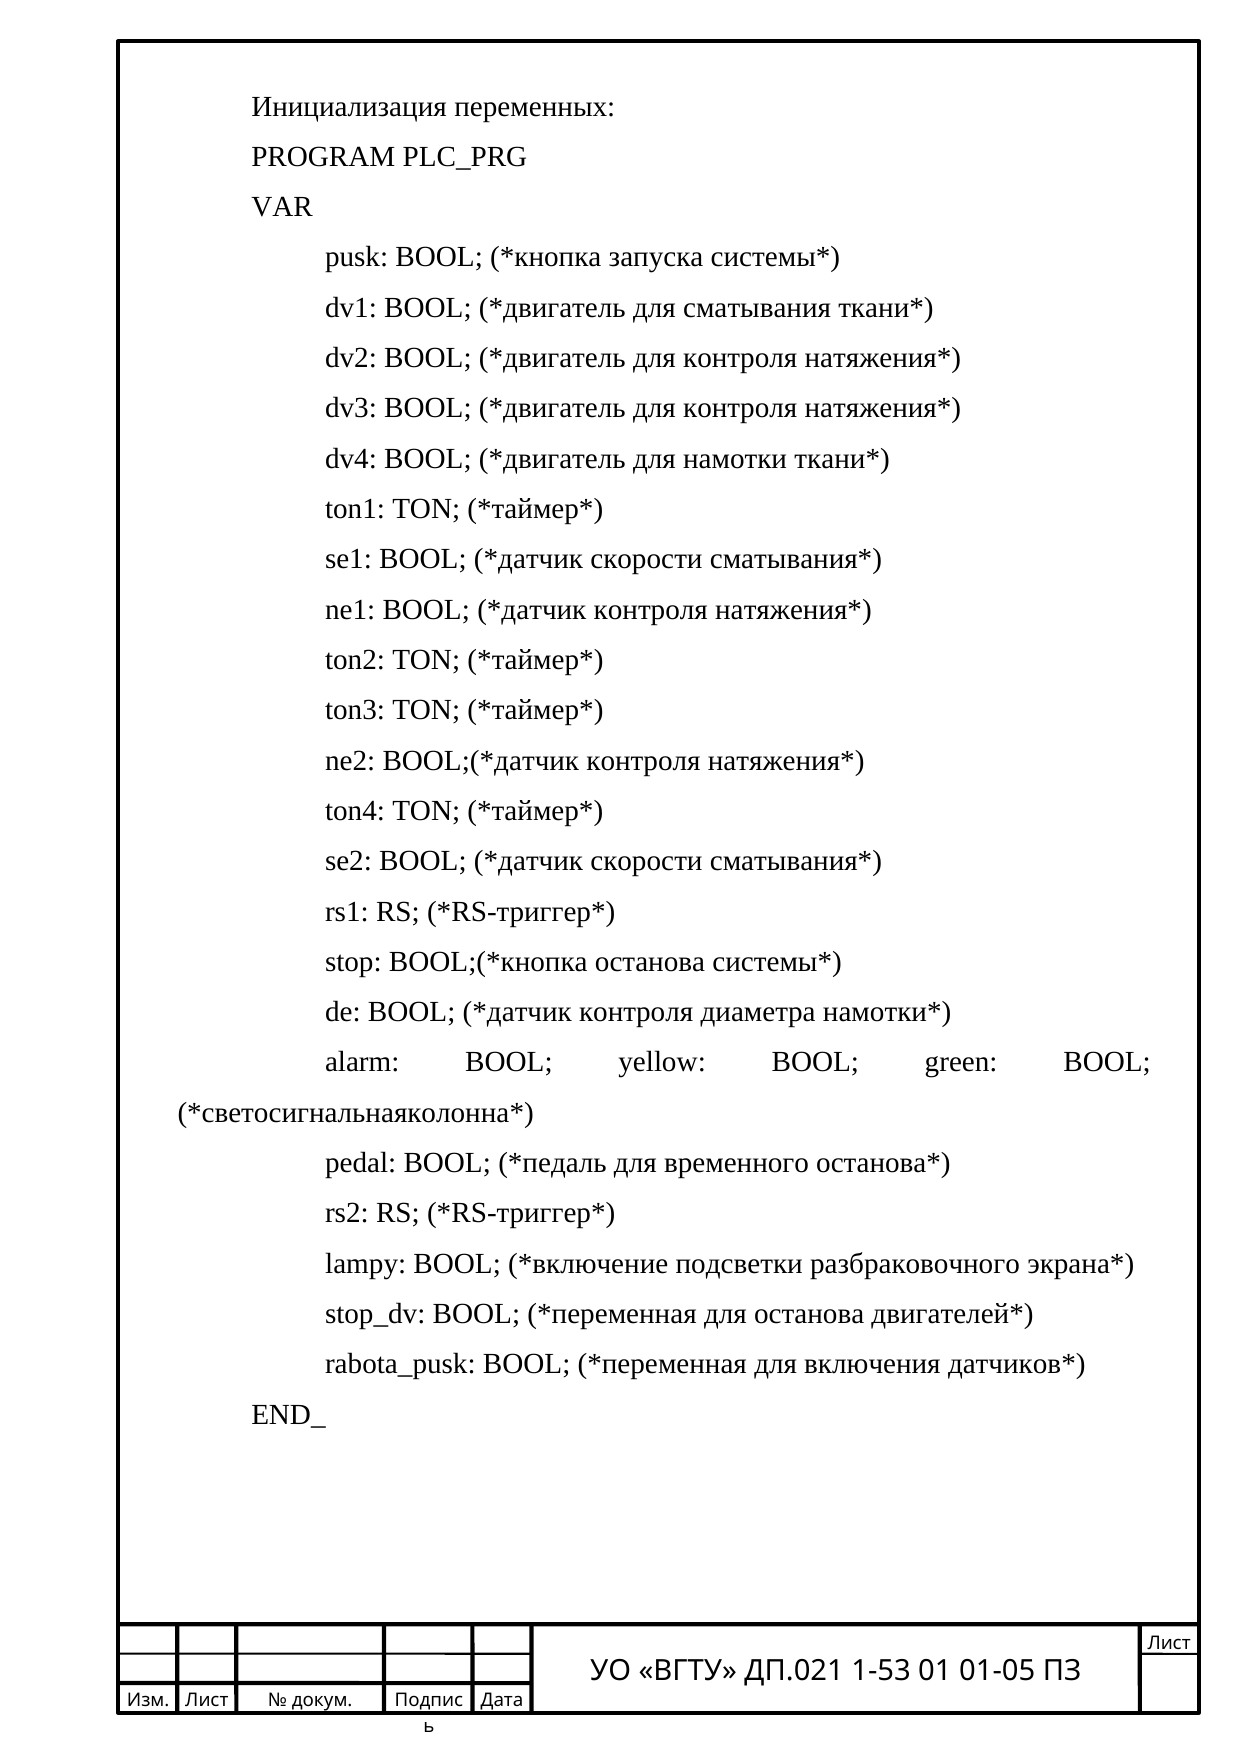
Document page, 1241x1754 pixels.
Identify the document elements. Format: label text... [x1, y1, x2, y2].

text ne1: BOOL; (*датчик контроля натяжения*) [177, 592, 1152, 625]
text VAR [177, 189, 1152, 223]
text ton2: TON; (*таймер*) [177, 642, 1152, 676]
text lampy: BOOL; (*включение подсветки разбраковочного экрана*) [177, 1246, 1152, 1279]
text alarm: BOOL; yellow: BOOL; green: BOOL; (*светосигнальнаяколонна*) [177, 1044, 1152, 1128]
text dv2: BOOL; (*двигатель для контроля натяжения*) [177, 340, 1152, 374]
text Инициализация переменных: [177, 89, 1152, 122]
text PROGRAM PLC_PRG [177, 139, 1152, 172]
text stop: BOOL;(*кнопка останова системы*) [177, 944, 1152, 977]
text rabota_pusk: BOOL; (*переменная для включения датчиков*) [177, 1346, 1152, 1380]
text ne2: BOOL;(*датчик контроля натяжения*) [177, 743, 1152, 776]
text dv4: BOOL; (*двигатель для намотки ткани*) [177, 441, 1152, 474]
text stop_dv: BOOL; (*переменная для останова двигателей*) [177, 1296, 1152, 1330]
text dv3: BOOL; (*двигатель для контроля натяжения*) [177, 391, 1152, 424]
text rs1: RS; (*RS-триггер*) [177, 894, 1152, 927]
text ton1: TON; (*таймер*) [177, 491, 1152, 525]
text ton4: TON; (*таймер*) [177, 793, 1152, 827]
text se2: BOOL; (*датчик скорости сматывания*) [177, 843, 1152, 877]
text rs2: RS; (*RS-триггер*) [177, 1196, 1152, 1229]
text END_ [177, 1397, 1152, 1430]
text se1: BOOL; (*датчик скорости сматывания*) [177, 541, 1152, 575]
text de: BOOL; (*датчик контроля диаметра намотки*) [177, 994, 1152, 1028]
text ton3: TON; (*таймер*) [177, 692, 1152, 726]
text pedal: BOOL; (*педаль для временного останова*) [177, 1145, 1152, 1179]
text dv1: BOOL; (*двигатель для сматывания ткани*) [177, 290, 1152, 323]
text pusk: BOOL; (*кнопка запуска системы*) [177, 239, 1152, 273]
